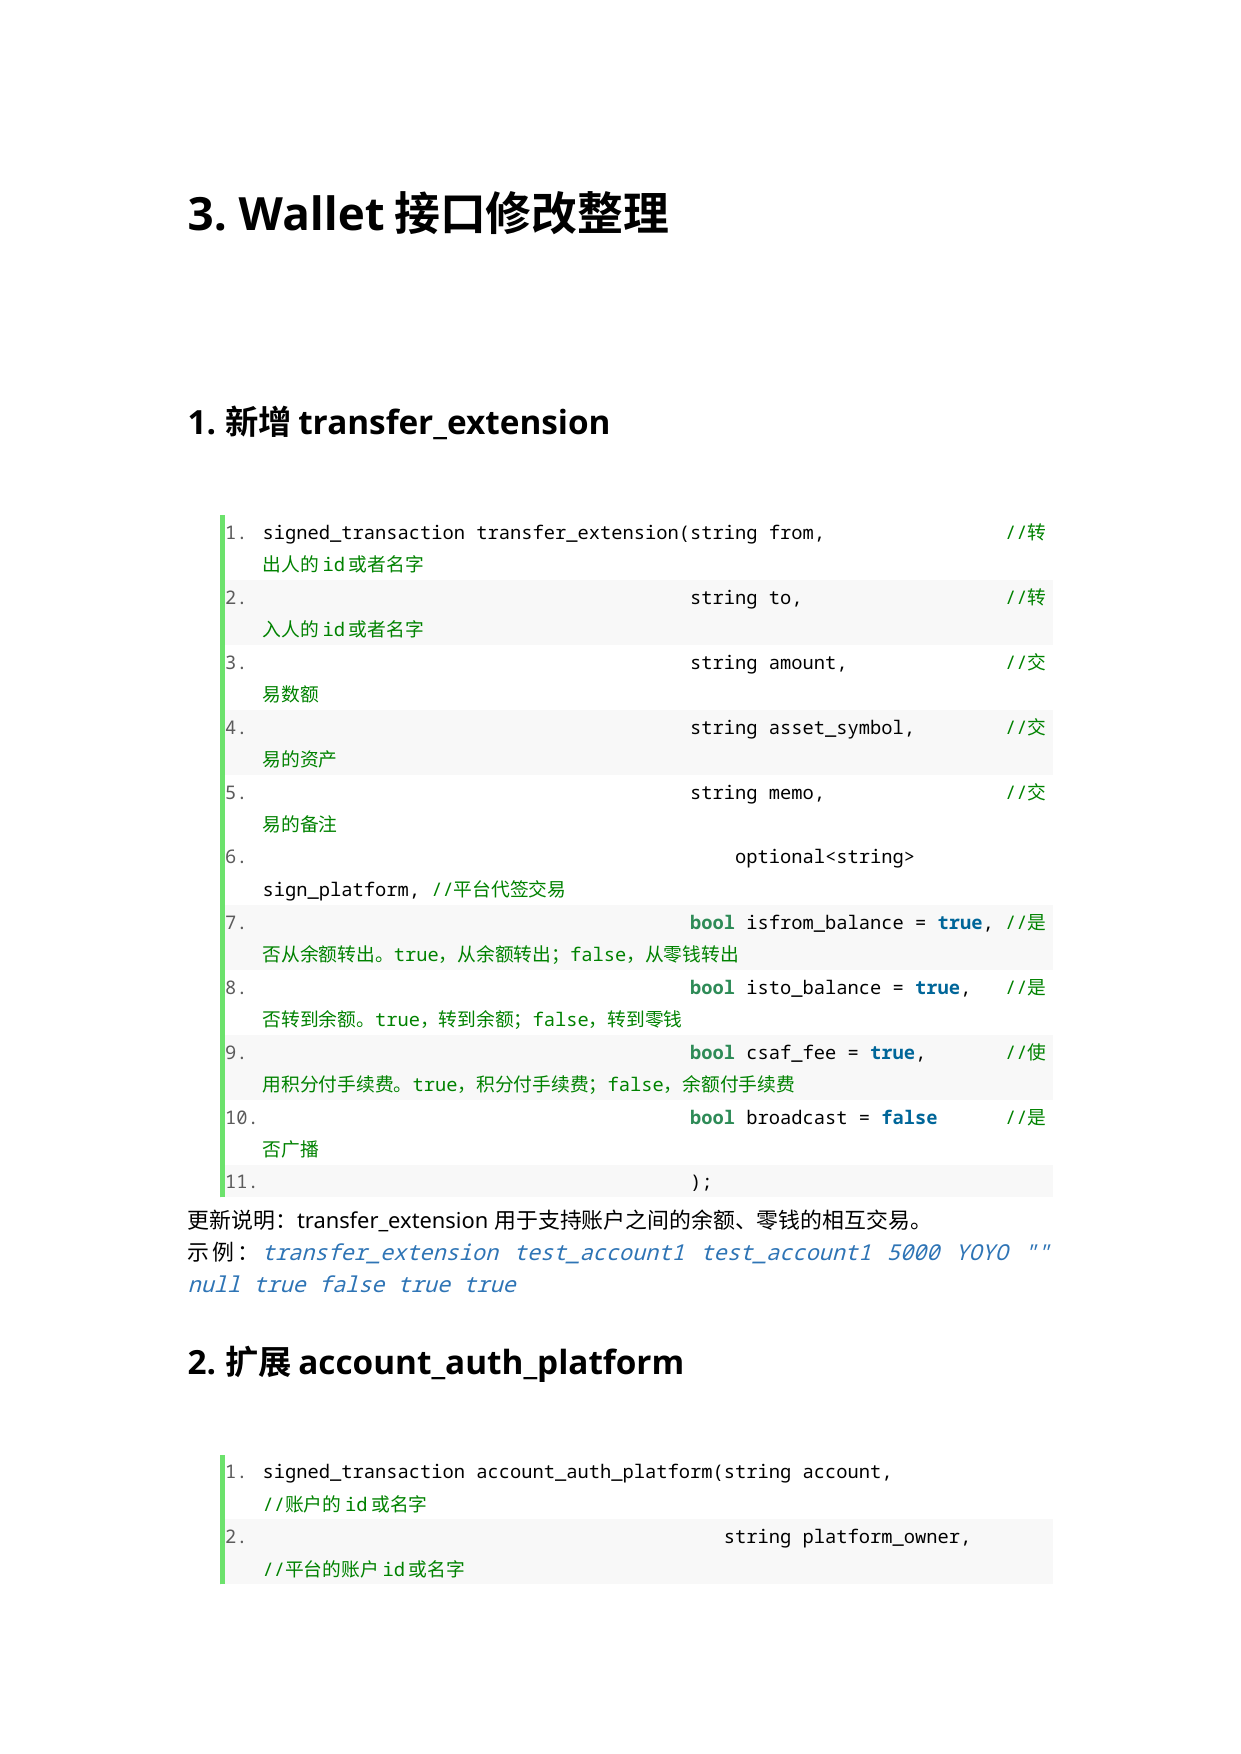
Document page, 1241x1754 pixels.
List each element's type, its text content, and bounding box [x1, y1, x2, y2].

list string amount, //交易数额 [225, 645, 1053, 710]
subtitle 3. Wallet接口修改整理 [187, 162, 1053, 259]
list bool csaf_fee = true, //使用积分付手续费。true，积分付手续费；false，余额付手续费 [225, 1035, 1053, 1100]
list signed_transaction transfer_extension(string from, //转出人的id或者名字 [225, 515, 1053, 580]
list optional<string> sign_platform, //平台代签交易 [225, 840, 1053, 905]
subtitle 1. 新增transfer_extension [187, 388, 1053, 453]
list string platform_owner, //平台的账户id或名字 [225, 1519, 1053, 1584]
list string memo, //交易的备注 [225, 775, 1053, 840]
list bool isto_balance = true, //是否转到余额。true，转到余额；false，转到零钱 [225, 970, 1053, 1035]
text 更新说明：transfer_extension 用于支持账户之间的余额、零钱的相互交易。 [187, 1203, 1053, 1235]
subtitle 2. 扩展account_auth_platform [187, 1327, 1053, 1392]
text 示例：transfer_extension test_account1 test_account1 5000 YOYO "" null true false true true [187, 1235, 1053, 1300]
list bool broadcast = false //是否广播 [225, 1100, 1053, 1165]
list ); [225, 1165, 1053, 1197]
list string to, //转入人的id或者名字 [225, 580, 1053, 645]
list signed_transaction account_auth_platform(string account, //账户的id或名字 [220, 1454, 1053, 1519]
list bool isfrom_balance = true, //是否从余额转出。true，从余额转出；false，从零钱转出 [225, 905, 1053, 970]
list string asset_symbol, //交易的资产 [225, 710, 1053, 775]
